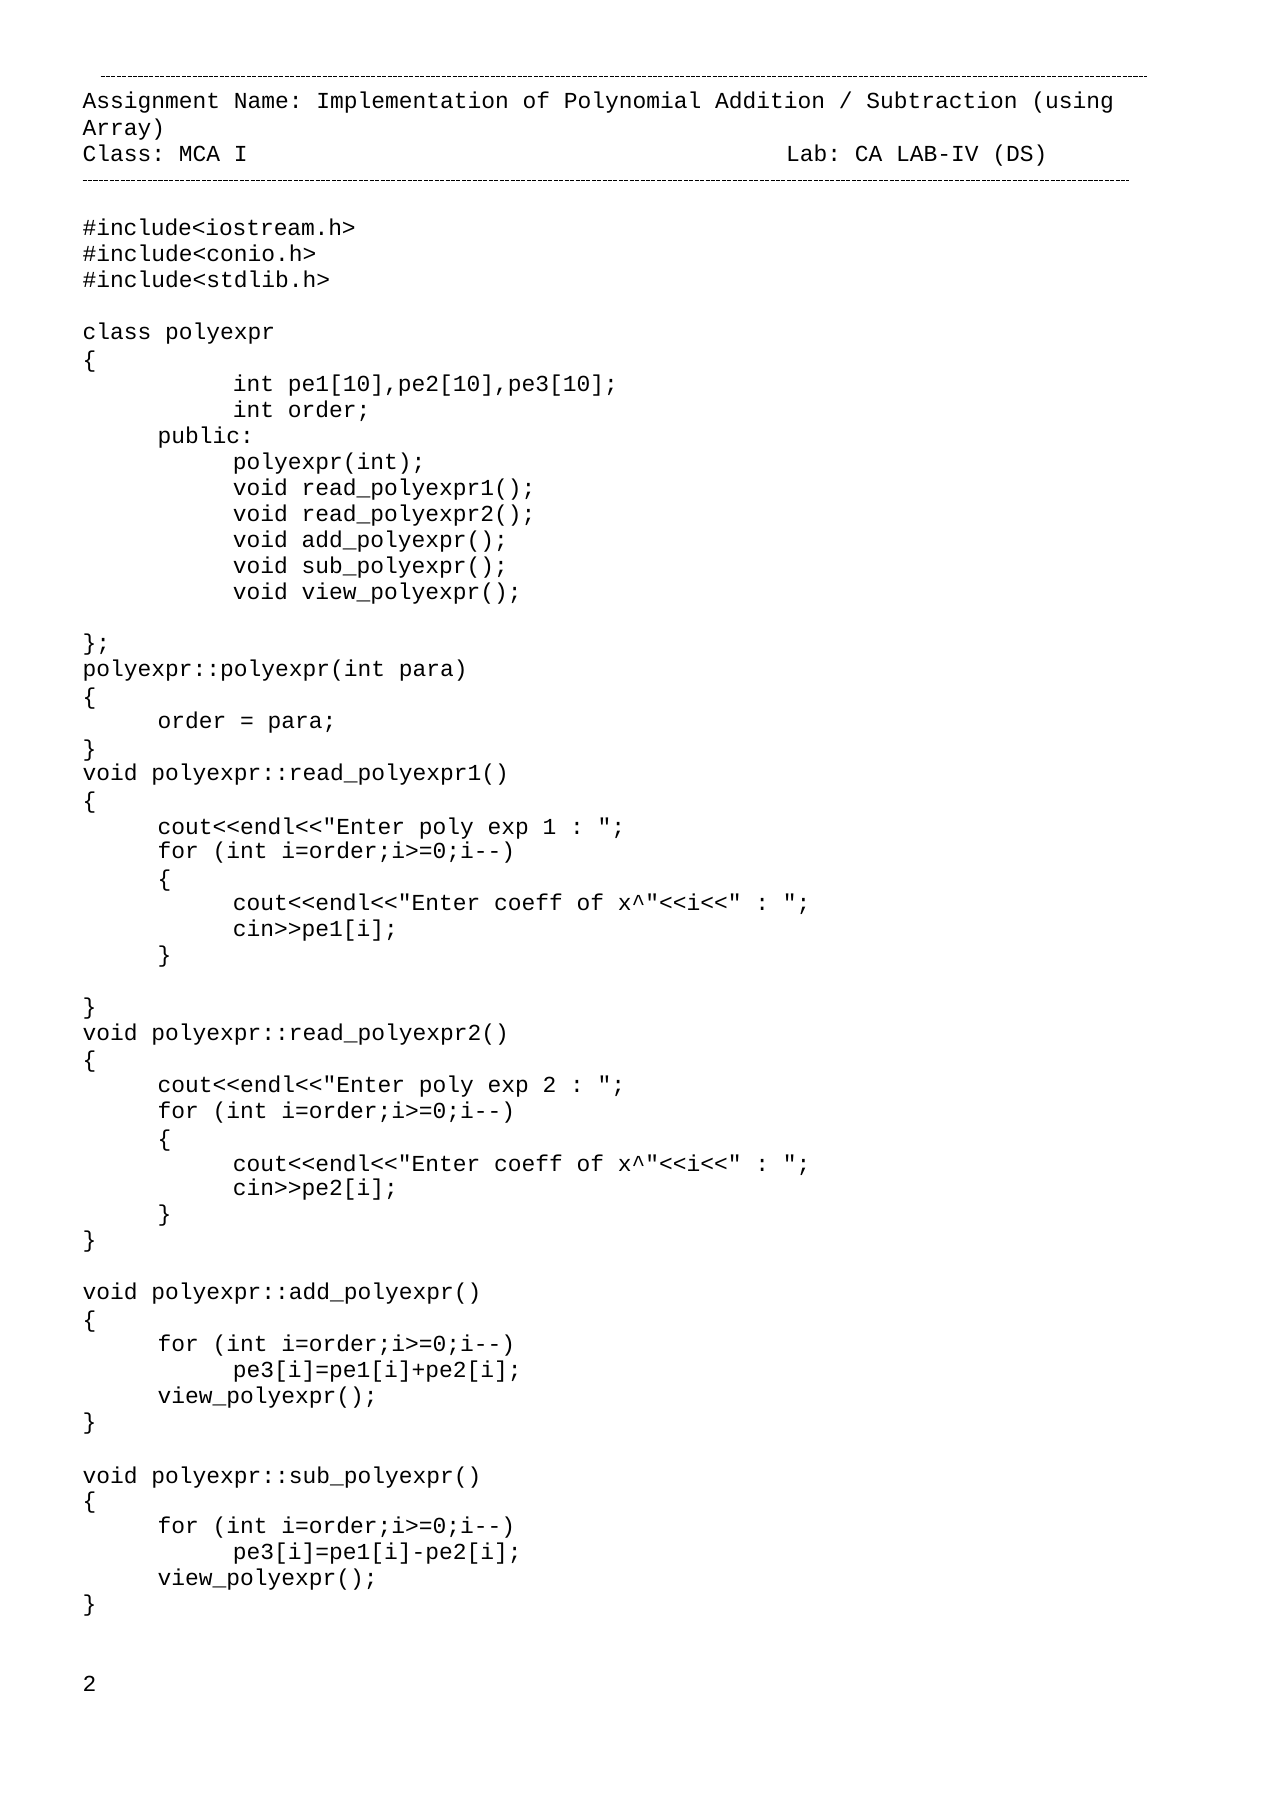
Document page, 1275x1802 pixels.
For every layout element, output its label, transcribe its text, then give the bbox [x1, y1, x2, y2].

text { [82, 1488, 1208, 1514]
text cout<<endl<<"Enter coeff of x^"<<i<<" : "; cin>>pe2[i]; [233, 1152, 812, 1202]
text { [82, 1307, 1208, 1333]
text void polyexpr::sub_polyexpr() [82, 1463, 1208, 1488]
text view_polyexpr(); [157, 1566, 1208, 1592]
text class polyexpr [82, 320, 1208, 346]
text polyexpr::polyexpr(int para) [82, 658, 1208, 684]
text cout<<endl<<"Enter poly exp 1 : "; for (int i=order;i>=0;i--) [157, 814, 627, 865]
text } [82, 1229, 1208, 1255]
text for (int i=order;i>=0;i--) pe3[i]=pe1[i]-pe2[i]; [157, 1514, 522, 1566]
text order = para; [157, 710, 1208, 736]
text polyexpr(int); [233, 450, 1208, 476]
text Class: MCA I Lab: CA LAB-IV (DS) [82, 142, 1208, 168]
text } [82, 995, 1208, 1021]
text public: [157, 424, 1208, 450]
text for (int i=order;i>=0;i--) pe3[i]=pe1[i]+pe2[i]; [157, 1333, 523, 1384]
text } [157, 1203, 1208, 1229]
text { [82, 346, 1208, 372]
text } [82, 736, 1208, 762]
text void polyexpr::add_polyexpr() [82, 1281, 1208, 1307]
text { [82, 788, 1208, 814]
text view_polyexpr(); [157, 1385, 1208, 1411]
text { [157, 865, 1208, 891]
text cout<<endl<<"Enter poly exp 2 : "; for (int i=order;i>=0;i--) [157, 1073, 627, 1125]
text void polyexpr::read_polyexpr1() [82, 762, 1208, 788]
text #include<iostream.h> #include<conio.h> #include<stdlib.h> [82, 216, 476, 294]
text { [82, 1047, 1208, 1073]
text } [82, 1411, 1208, 1437]
text int pe1[10],pe2[10],pe3[10]; int order; [233, 372, 620, 424]
text void polyexpr::read_polyexpr2() [82, 1021, 1208, 1047]
text } [82, 1592, 1208, 1618]
text { [157, 1125, 1208, 1151]
text Assignment Name: Implementation of Polynomial Addition / Subtraction (using Array) [82, 90, 1116, 142]
text }; [82, 632, 1208, 658]
text void read_polyexpr1(); void read_polyexpr2(); void add_polyexpr(); void sub_polyexpr(); void view_polyexpr(); [233, 476, 537, 606]
text cout<<endl<<"Enter coeff of x^"<<i<<" : "; cin>>pe1[i]; [233, 891, 812, 943]
text } [157, 943, 1208, 969]
text { [82, 684, 1208, 710]
